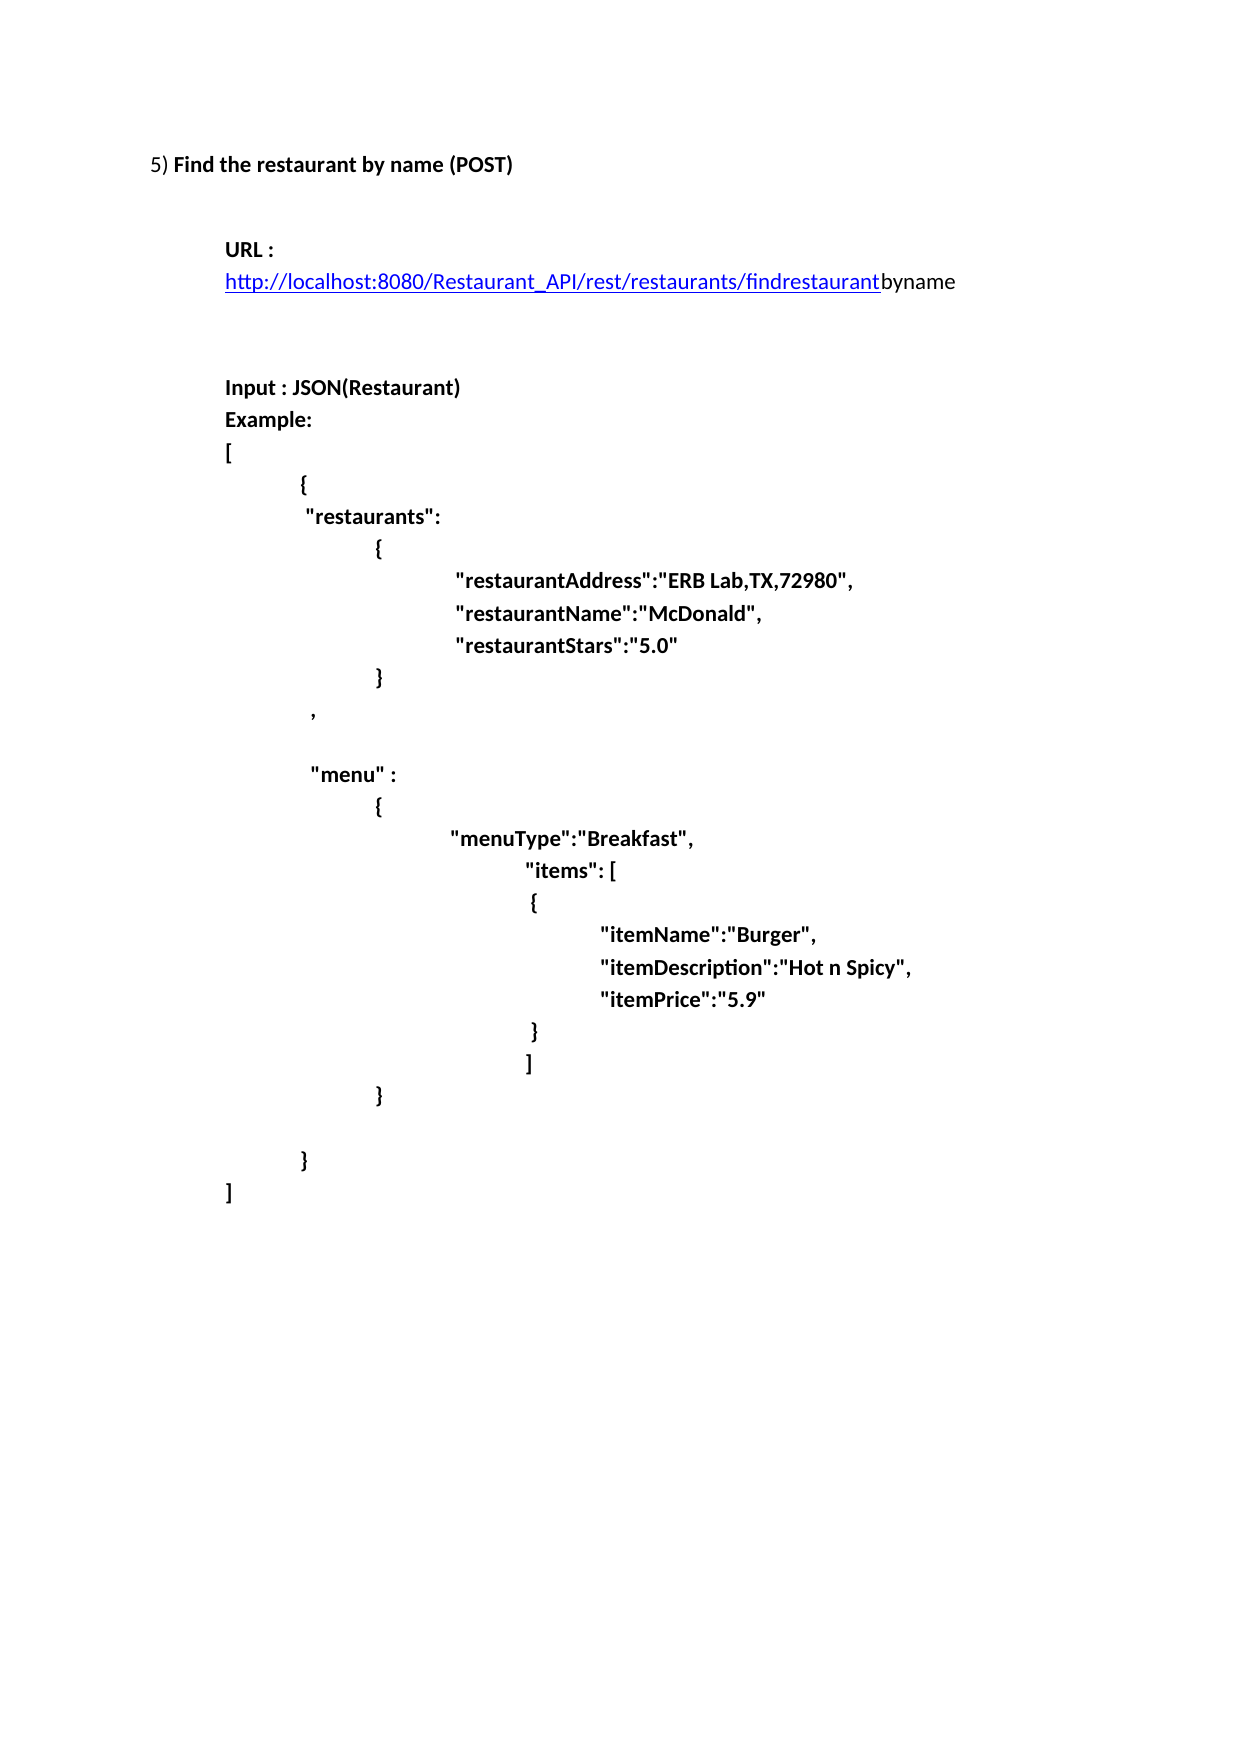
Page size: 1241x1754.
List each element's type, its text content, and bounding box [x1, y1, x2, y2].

text 5) Find the restaurant by name (POST) [150, 150, 1090, 178]
list "restaurantAddress":"ERB Lab,TX,72980", [225, 567, 1090, 594]
list ] [225, 1049, 1090, 1077]
list } [225, 1017, 1090, 1045]
list "restaurantName":"McDonald", [225, 599, 1090, 627]
list "itemName":"Burger", [225, 921, 1090, 949]
list [ [225, 438, 1090, 466]
list } [225, 663, 1090, 691]
list { [225, 888, 1090, 916]
list { [225, 534, 1090, 562]
list "itemPrice":"5.9" [225, 985, 1090, 1013]
list ] [225, 1178, 1090, 1206]
list , [225, 695, 1090, 723]
list } [225, 1082, 1090, 1109]
list "menu" : [225, 760, 1090, 788]
list http://localhost:8080/Restaurant_API/rest/restaurants/findrestaurantbyname [225, 267, 1090, 295]
list "menuType":"Breakfast", [225, 824, 1090, 852]
list { [225, 792, 1090, 820]
list "itemDescription":"Hot n Spicy", [225, 953, 1090, 981]
list { [225, 470, 1090, 498]
list "restaurants": [225, 502, 1090, 530]
list URL : [225, 235, 1090, 263]
list "restaurantStars":"5.0" [225, 631, 1090, 659]
list "items": [ [225, 856, 1090, 884]
list } [225, 1146, 1090, 1174]
list Example: [225, 406, 1090, 434]
list Input : JSON(Restaurant) [225, 373, 1090, 401]
